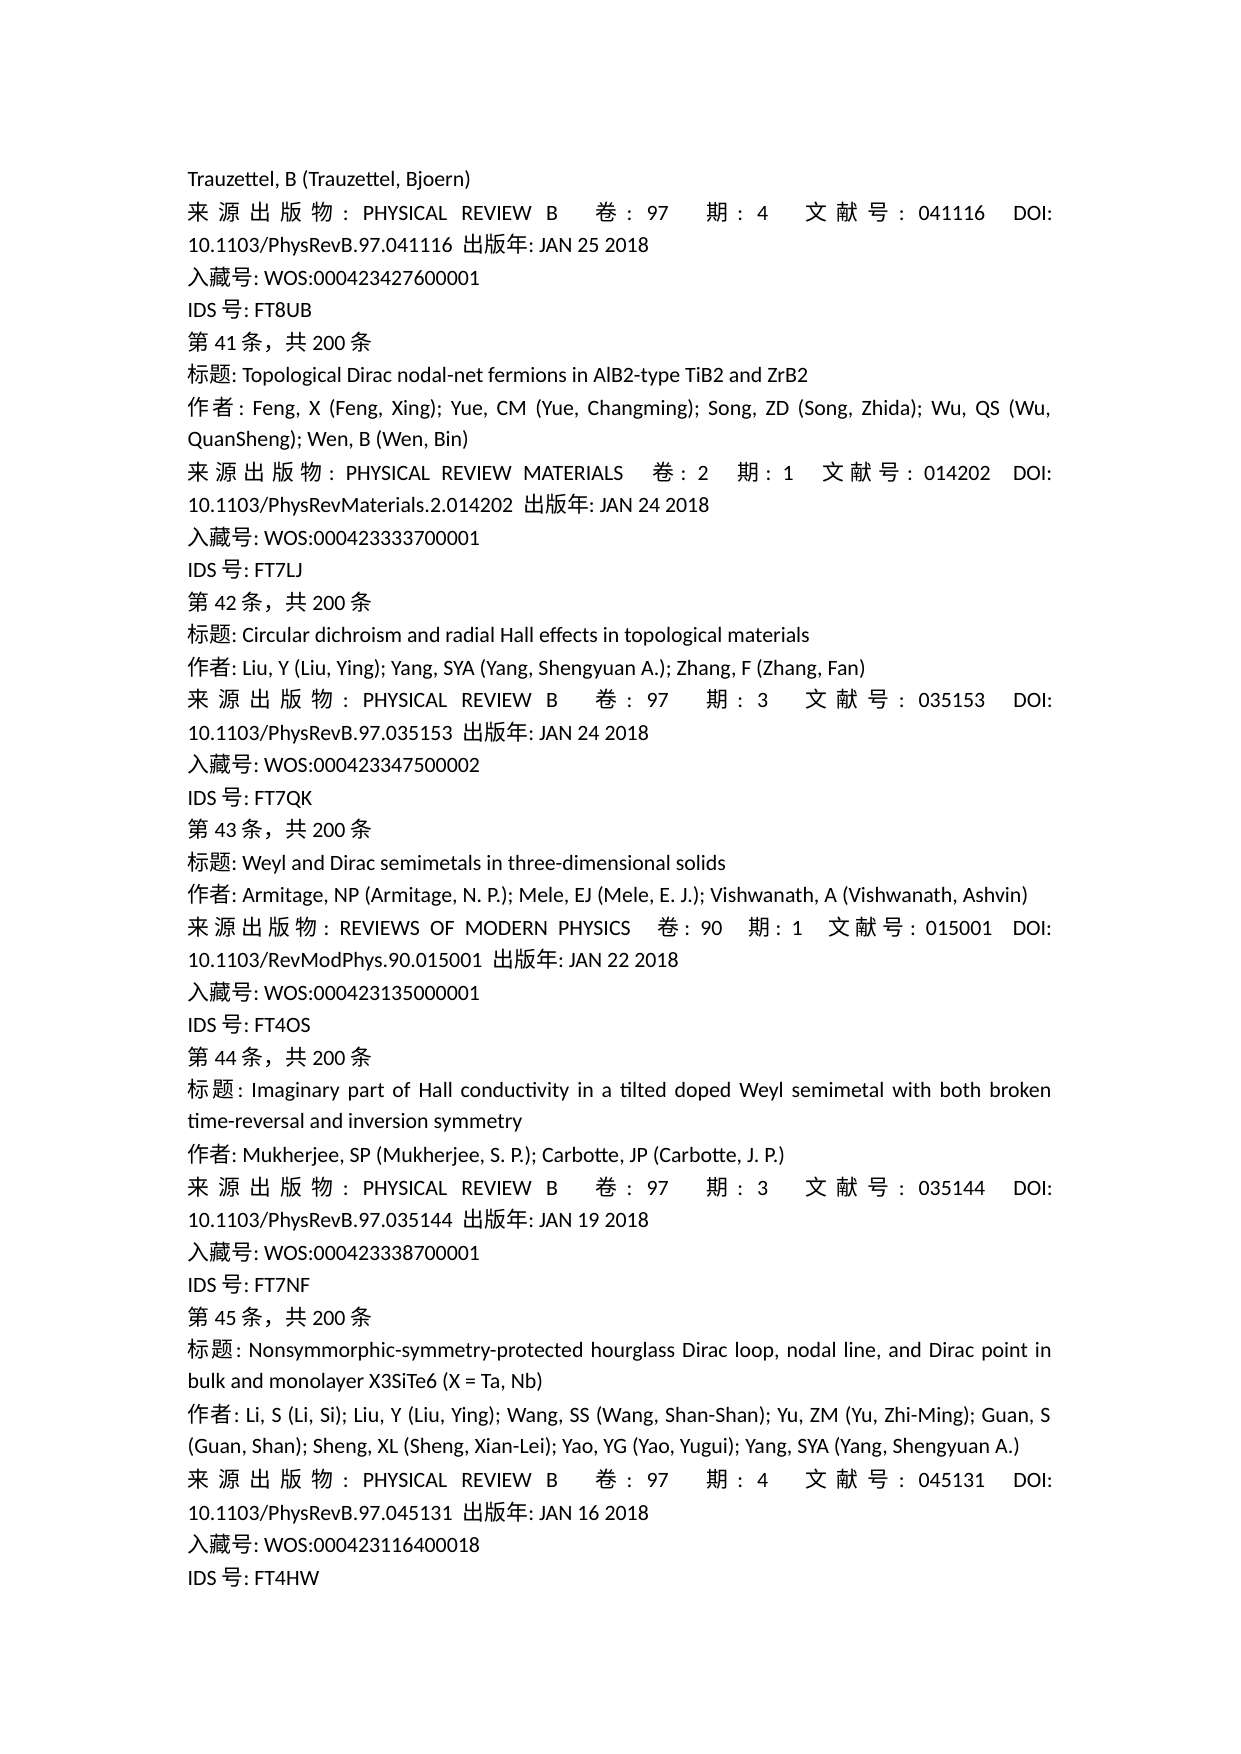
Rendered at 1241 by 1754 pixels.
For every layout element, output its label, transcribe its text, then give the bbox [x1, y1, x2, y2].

text IDS 号: FT7NF [187, 1267, 1053, 1299]
text 标题: Nonsymmorphic-symmetry-protected hourglass Dirac loop, nodal line, and Dirac point in bulk and monolayer X3SiTe6 (X = Ta, Nb) [187, 1332, 1053, 1397]
text 入藏号: WOS:000423333700001 [187, 519, 1053, 552]
text 入藏号: WOS:000423135000001 [187, 974, 1053, 1007]
text 作者: Feng, X (Feng, Xing); Yue, CM (Yue, Changming); Song, ZD (Song, Zhida); Wu, QS (Wu, QuanSheng); Wen, B (Wen, Bin) [187, 389, 1053, 454]
text 入藏号: WOS:000423116400018 [187, 1527, 1053, 1559]
text 作者: Mukherjee, SP (Mukherjee, S. P.); Carbotte, JP (Carbotte, J. P.) [187, 1137, 1053, 1169]
text 第 43 条，共 200 条 [187, 812, 1053, 844]
text 作者: Li, S (Li, Si); Liu, Y (Liu, Ying); Wang, SS (Wang, Shan-Shan); Yu, ZM (Yu, Zhi-Ming); Guan, S (Guan, Shan); Sheng, XL (Sheng, Xian-Lei); Yao, YG (Yao, Yugui); Yang, SYA (Yang, Shengyuan A.) [187, 1397, 1053, 1462]
text 第 44 条，共 200 条 [187, 1039, 1053, 1072]
text 标题: Topological Dirac nodal-net fermions in AlB2-type TiB2 and ZrB2 [187, 357, 1053, 389]
text 作者: Armitage, NP (Armitage, N. P.); Mele, EJ (Mele, E. J.); Vishwanath, A (Vishwanath, Ashvin) [187, 877, 1053, 909]
text 标题: Circular dichroism and radial Hall effects in topological materials [187, 617, 1053, 649]
text IDS 号: FT7QK [187, 779, 1053, 812]
text 来源出版物: PHYSICAL REVIEW MATERIALS 卷: 2 期: 1 文献号: 014202 DOI: 10.1103/PhysRevMaterials.2.014202 出版年: JAN 24 2018 [187, 454, 1053, 519]
text IDS 号: FT4OS [187, 1007, 1053, 1039]
text 作者: Zhang, SB (Zhang, Song-Bo); Dolcini, F (Dolcini, Fabrizio); Breunig, D (Breunig, Daniel); Trauzettel, B (Trauzettel, Bjoern) [187, 162, 1053, 194]
text 来源出版物: PHYSICAL REVIEW B 卷: 97 期: 3 文献号: 035144 DOI: 10.1103/PhysRevB.97.035144 出版年: JAN 19 2018 [187, 1169, 1053, 1234]
text 第 41 条，共 200 条 [187, 324, 1053, 357]
text 作者: Liu, Y (Liu, Ying); Yang, SYA (Yang, Shengyuan A.); Zhang, F (Zhang, Fan) [187, 649, 1053, 682]
text IDS 号: FT8UB [187, 292, 1053, 324]
text 入藏号: WOS:000423338700001 [187, 1234, 1053, 1267]
text 来源出版物: PHYSICAL REVIEW B 卷: 97 期: 4 文献号: 045131 DOI: 10.1103/PhysRevB.97.045131 出版年: JAN 16 2018 [187, 1462, 1053, 1527]
text 入藏号: WOS:000423427600001 [187, 259, 1053, 292]
text 第 42 条，共 200 条 [187, 584, 1053, 617]
text IDS 号: FT4HW [187, 1559, 1053, 1592]
text IDS 号: FT7LJ [187, 552, 1053, 584]
text 来源出版物: PHYSICAL REVIEW B 卷: 97 期: 4 文献号: 041116 DOI: 10.1103/PhysRevB.97.041116 出版年: JAN 25 2018 [187, 194, 1053, 259]
text 标题: Weyl and Dirac semimetals in three-dimensional solids [187, 844, 1053, 877]
text 入藏号: WOS:000423347500002 [187, 747, 1053, 779]
text 第 45 条，共 200 条 [187, 1299, 1053, 1332]
text 标题: Imaginary part of Hall conductivity in a tilted doped Weyl semimetal with both broken time-reversal and inversion symmetry [187, 1072, 1053, 1137]
text 来源出版物: REVIEWS OF MODERN PHYSICS 卷: 90 期: 1 文献号: 015001 DOI: 10.1103/RevModPhys.90.015001 出版年: JAN 22 2018 [187, 909, 1053, 974]
text 来源出版物: PHYSICAL REVIEW B 卷: 97 期: 3 文献号: 035153 DOI: 10.1103/PhysRevB.97.035153 出版年: JAN 24 2018 [187, 682, 1053, 747]
